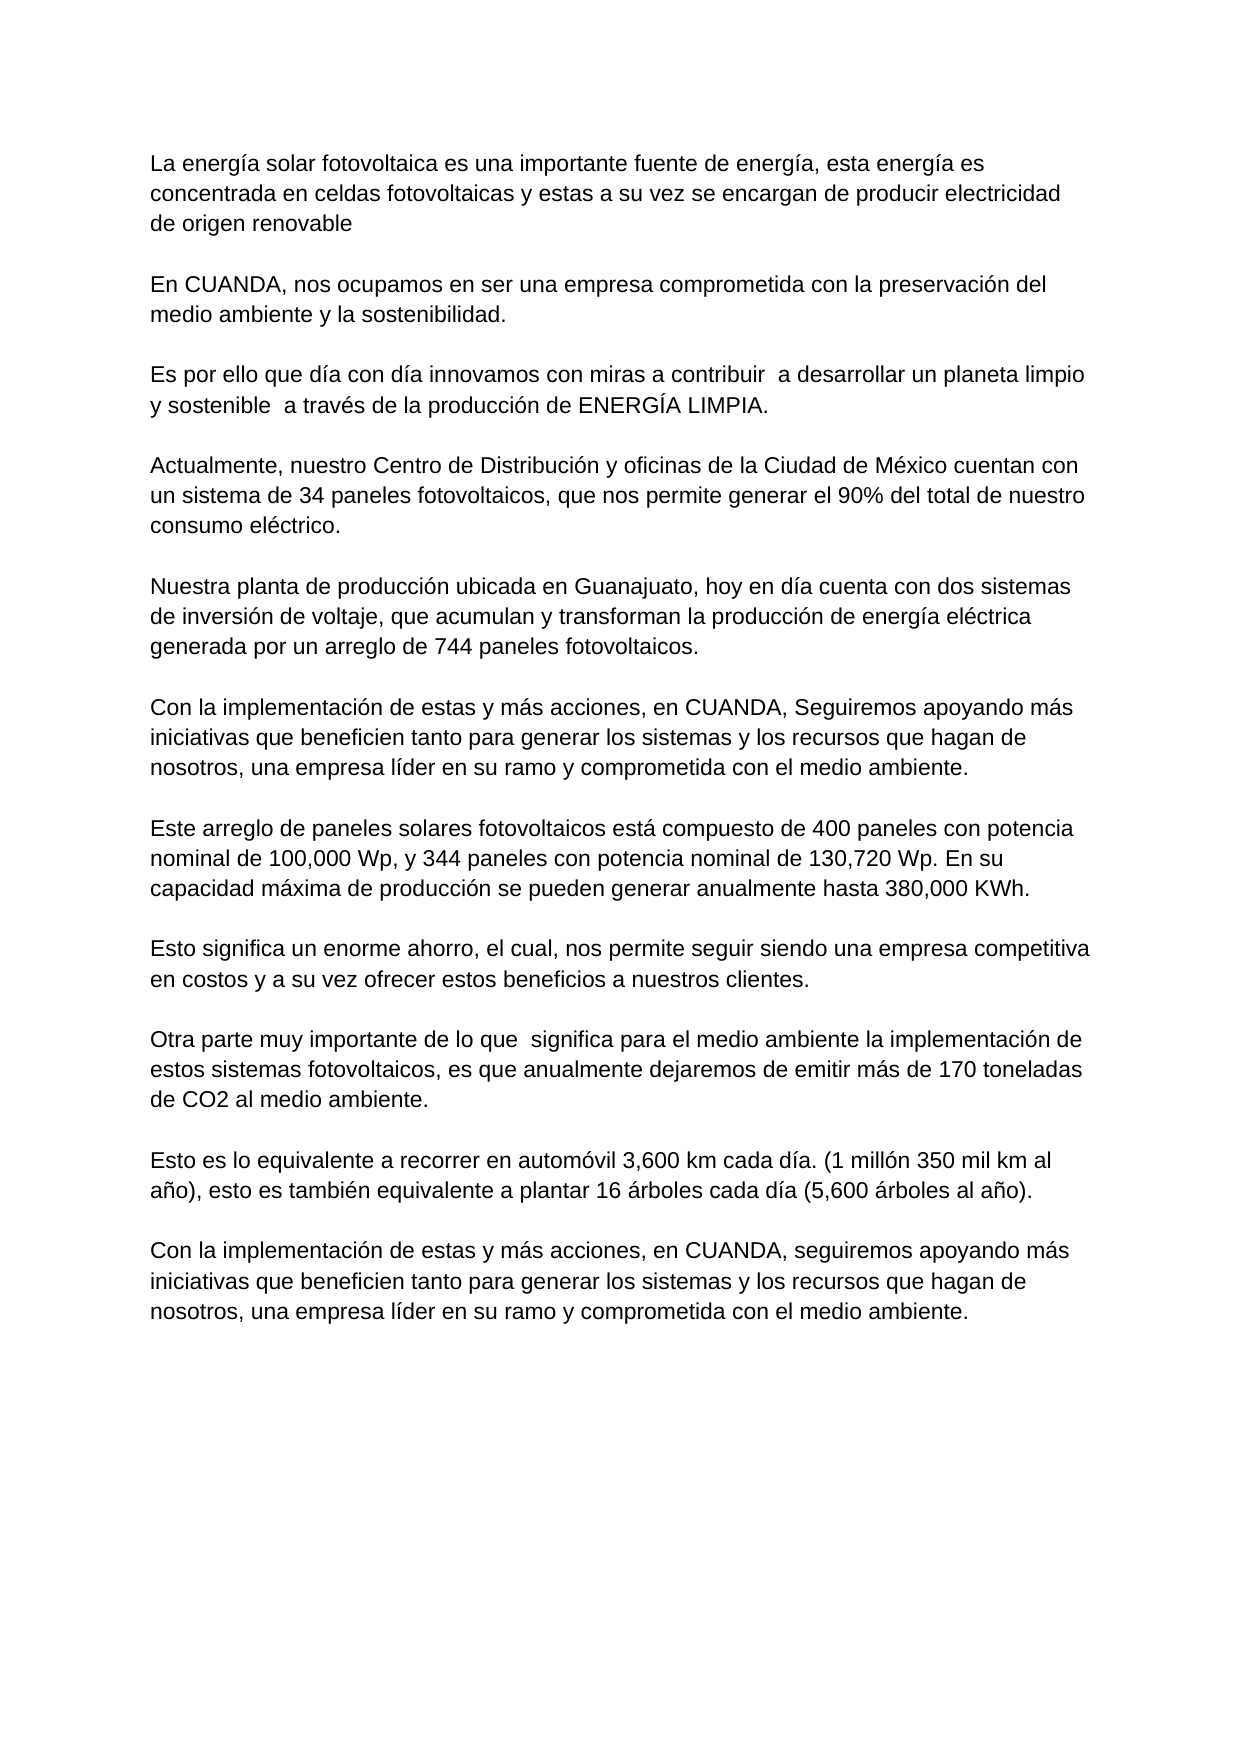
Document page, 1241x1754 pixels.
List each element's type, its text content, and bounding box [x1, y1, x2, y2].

text Con la implementación de estas y más acciones, en CUANDA, seguiremos apoyando más iniciativas que beneficien tanto para generar los sistemas y los recursos que hagan de nosotros, una empresa líder en su ramo y comprometida con el medio ambiente. [150, 1237, 1090, 1324]
text Es por ello que día con día innovamos con miras a contribuir a desarrollar un planeta limpio y sostenible a través de la producción de ENERGÍA LIMPIA. [150, 361, 1090, 418]
text Nuestra planta de producción ubicada en Guanajuato, hoy en día cuenta con dos sistemas de inversión de voltaje, que acumulan y transforman la producción de energía eléctrica generada por un arreglo de 744 paneles fotovoltaicos. [150, 573, 1090, 660]
text Otra parte muy importante de lo que significa para el medio ambiente la implementación de estos sistemas fotovoltaicos, es que anualmente dejaremos de emitir más de 170 toneladas de CO2 al medio ambiente. [150, 1026, 1090, 1113]
text Con la implementación de estas y más acciones, en CUANDA, Seguiremos apoyando más iniciativas que beneficien tanto para generar los sistemas y los recursos que hagan de nosotros, una empresa líder en su ramo y comprometida con el medio ambiente. [150, 694, 1090, 781]
text Este arreglo de paneles solares fotovoltaicos está compuesto de 400 paneles con potencia nominal de 100,000 Wp, y 344 paneles con potencia nominal de 130,720 Wp. En su capacidad máxima de producción se pueden generar anualmente hasta 380,000 KWh. [150, 814, 1090, 901]
text Actualmente, nuestro Centro de Distribución y oficinas de la Ciudad de México cuentan con un sistema de 34 paneles fotovoltaicos, que nos permite generar el 90% del total de nuestro consumo eléctrico. [150, 452, 1090, 539]
text Esto significa un enorme ahorro, el cual, nos permite seguir siendo una empresa competitiva en costos y a su vez ofrecer estos beneficios a nuestros clientes. [150, 935, 1090, 992]
text En CUANDA, nos ocupamos en ser una empresa comprometida con la preservación del medio ambiente y la sostenibilidad. [150, 271, 1090, 327]
text Esto es lo equivalente a recorrer en automóvil 3,600 km cada día. (1 millón 350 mil km al año), esto es también equivalente a plantar 16 árboles cada día (5,600 árboles al año). [150, 1147, 1090, 1203]
text La energía solar fotovoltaica es una importante fuente de energía, esta energía es concentrada en celdas fotovoltaicas y estas a su vez se encargan de producir electricidad de origen renovable [150, 150, 1090, 237]
